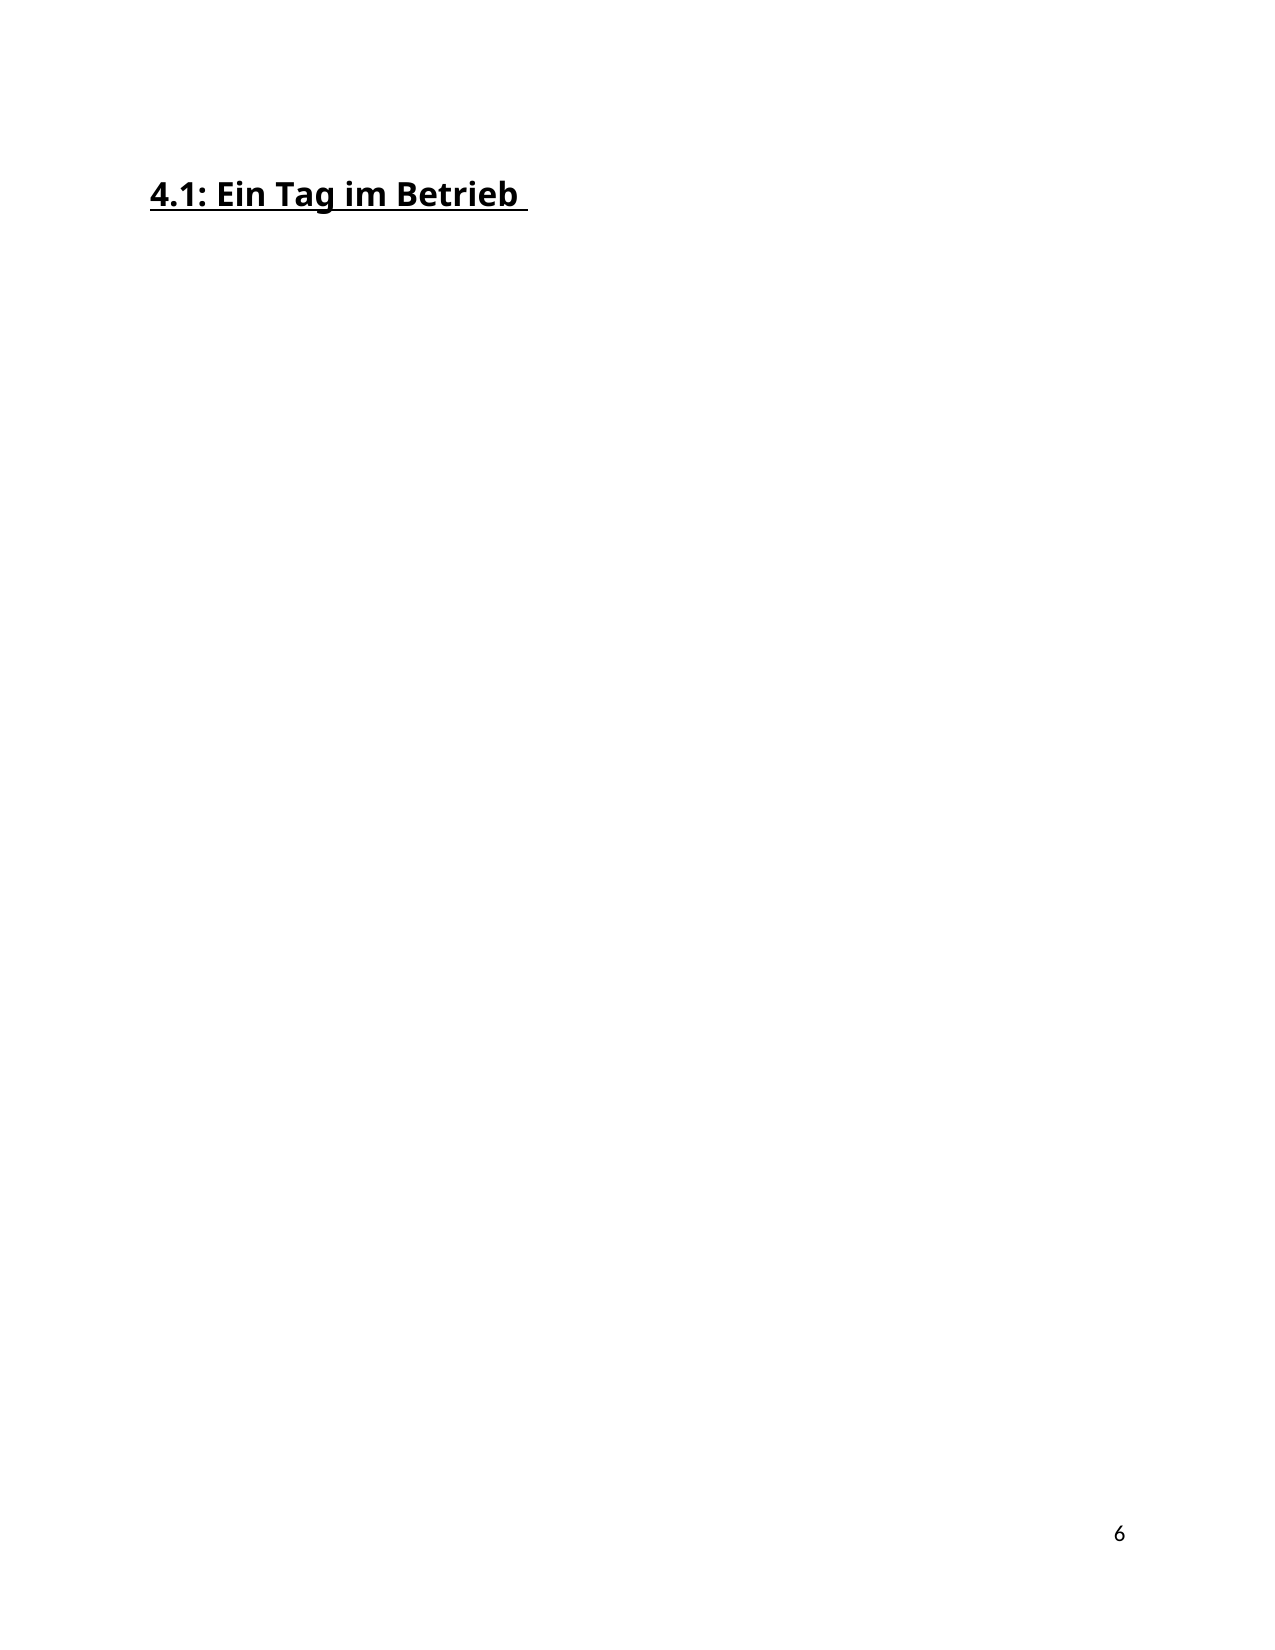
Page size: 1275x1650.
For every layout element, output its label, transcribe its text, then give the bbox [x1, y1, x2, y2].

subtitle 4.1: Ein Tag im Betrieb 4.2: Mein Beobachtungsschwerpunkt [150, 171, 1125, 216]
